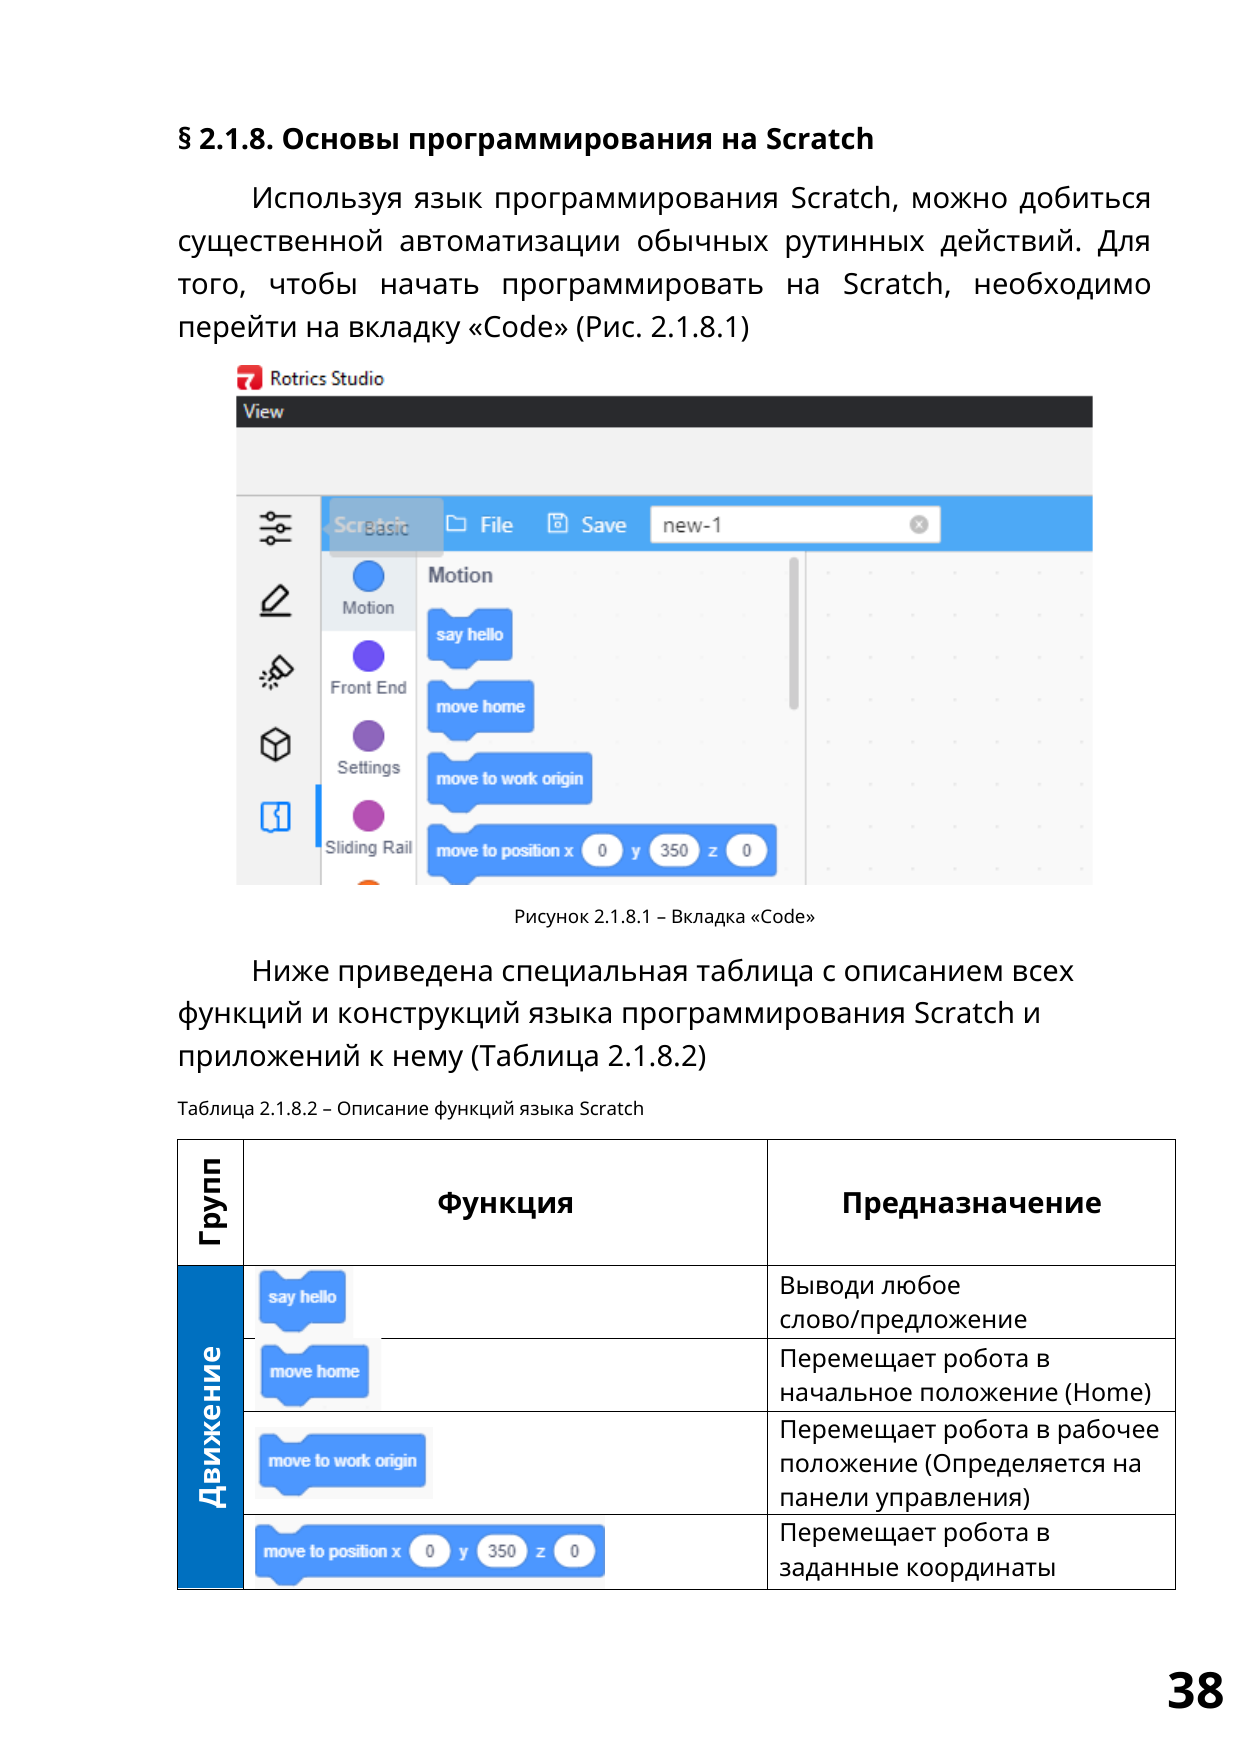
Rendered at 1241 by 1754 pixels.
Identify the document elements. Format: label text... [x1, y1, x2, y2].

table_cell Перемещает робота в рабочее положение (Определяется на панели управления) [768, 1412, 1175, 1514]
text Таблица 2.1.8.2 – Описание функций языка Scratch [177, 1095, 1152, 1120]
table_header Функция [244, 1140, 767, 1265]
table_cell [382, 1339, 767, 1411]
text Ниже приведена специальная таблица с описанием всех функций и конструкций языка программирования Scratch и приложений к нему (Таблица 2.1.8.2) [177, 950, 1152, 1075]
table_cell [244, 1412, 767, 1514]
picture [255, 1515, 605, 1589]
picture [255, 1266, 382, 1411]
table_header Группа [178, 1140, 243, 1265]
table_cell [605, 1515, 767, 1588]
picture [255, 1427, 433, 1499]
table_cell [244, 1266, 255, 1338]
text Используя язык программирования Scratch, можно добиться существенной автоматизации обычных рутинных действий. Для того, чтобы начать программировать на Scratch, необходимо перейти на вкладку «Code» (Рис. 2.1.8.1) [177, 178, 1152, 346]
table_cell [354, 1266, 767, 1338]
text § 2.1.8. Основы программирования на Scratch [177, 118, 1152, 158]
picture [236, 365, 1093, 885]
table_cell [244, 1515, 255, 1588]
table_cell Движение [178, 1266, 243, 1588]
table_cell Перемещает робота в заданные координаты [768, 1515, 1175, 1588]
text Рисунок 2.1.8.1 – Вкладка «Code» [177, 903, 1152, 929]
table_cell Выводи любое слово/предложение [768, 1266, 1175, 1338]
table_header Предназначение [768, 1140, 1175, 1265]
table_cell [244, 1339, 255, 1411]
table_cell Перемещает робота в начальное положение (Home) [768, 1339, 1175, 1411]
